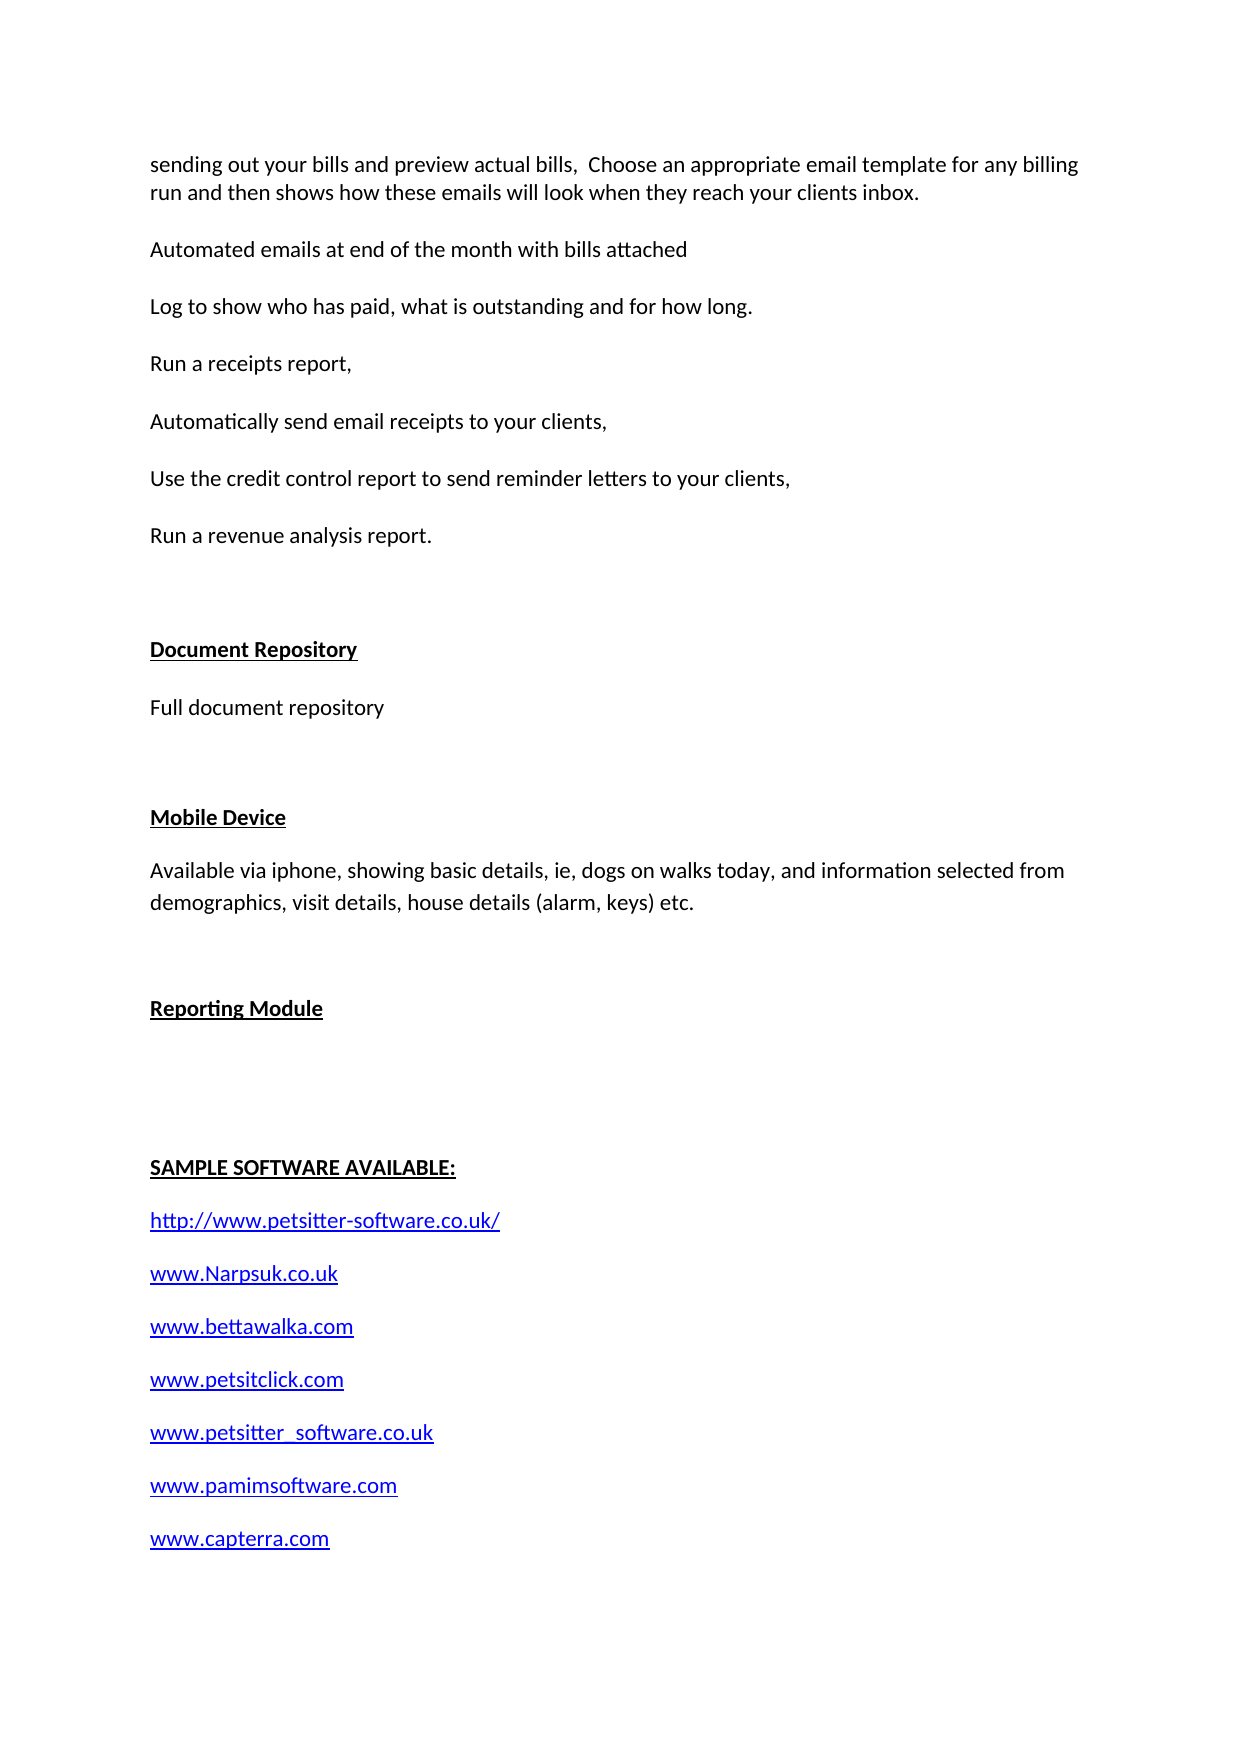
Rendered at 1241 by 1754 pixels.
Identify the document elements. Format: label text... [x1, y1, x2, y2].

text Automated emails at end of the month with bills attached [150, 235, 1090, 263]
text www.petsitter_software.co.uk [150, 1418, 1090, 1446]
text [150, 150, 1090, 206]
text Automatically send email receipts to your clients, [150, 407, 1090, 435]
text SAMPLE SOFTWARE AVAILABLE: [150, 1153, 1090, 1181]
text www.capterra.com [150, 1524, 1090, 1552]
text Available via iphone, showing basic details, ie, dogs on walks today, and information selected from demographics, visit details, house details (alarm, keys) etc. [150, 856, 1090, 916]
text Run a revenue analysis report. [150, 521, 1090, 549]
text www.pamimsoftware.com [150, 1471, 1090, 1499]
text Run a receipts report, [150, 349, 1090, 378]
text Mobile Device [150, 803, 1090, 831]
text Log to show who has paid, what is outstanding and for how long. [150, 292, 1090, 320]
text Full document repository [150, 693, 1090, 721]
text www.bettawalka.com [150, 1312, 1090, 1340]
text www.Narpsuk.co.uk [150, 1259, 1090, 1287]
text http://www.petsitter-software.co.uk/ [150, 1206, 1090, 1234]
text Document Repository [150, 636, 1090, 663]
text www.petsitclick.com [150, 1365, 1090, 1393]
text Reporting Module [150, 994, 1090, 1022]
text Use the credit control report to send reminder letters to your clients, [150, 464, 1090, 492]
